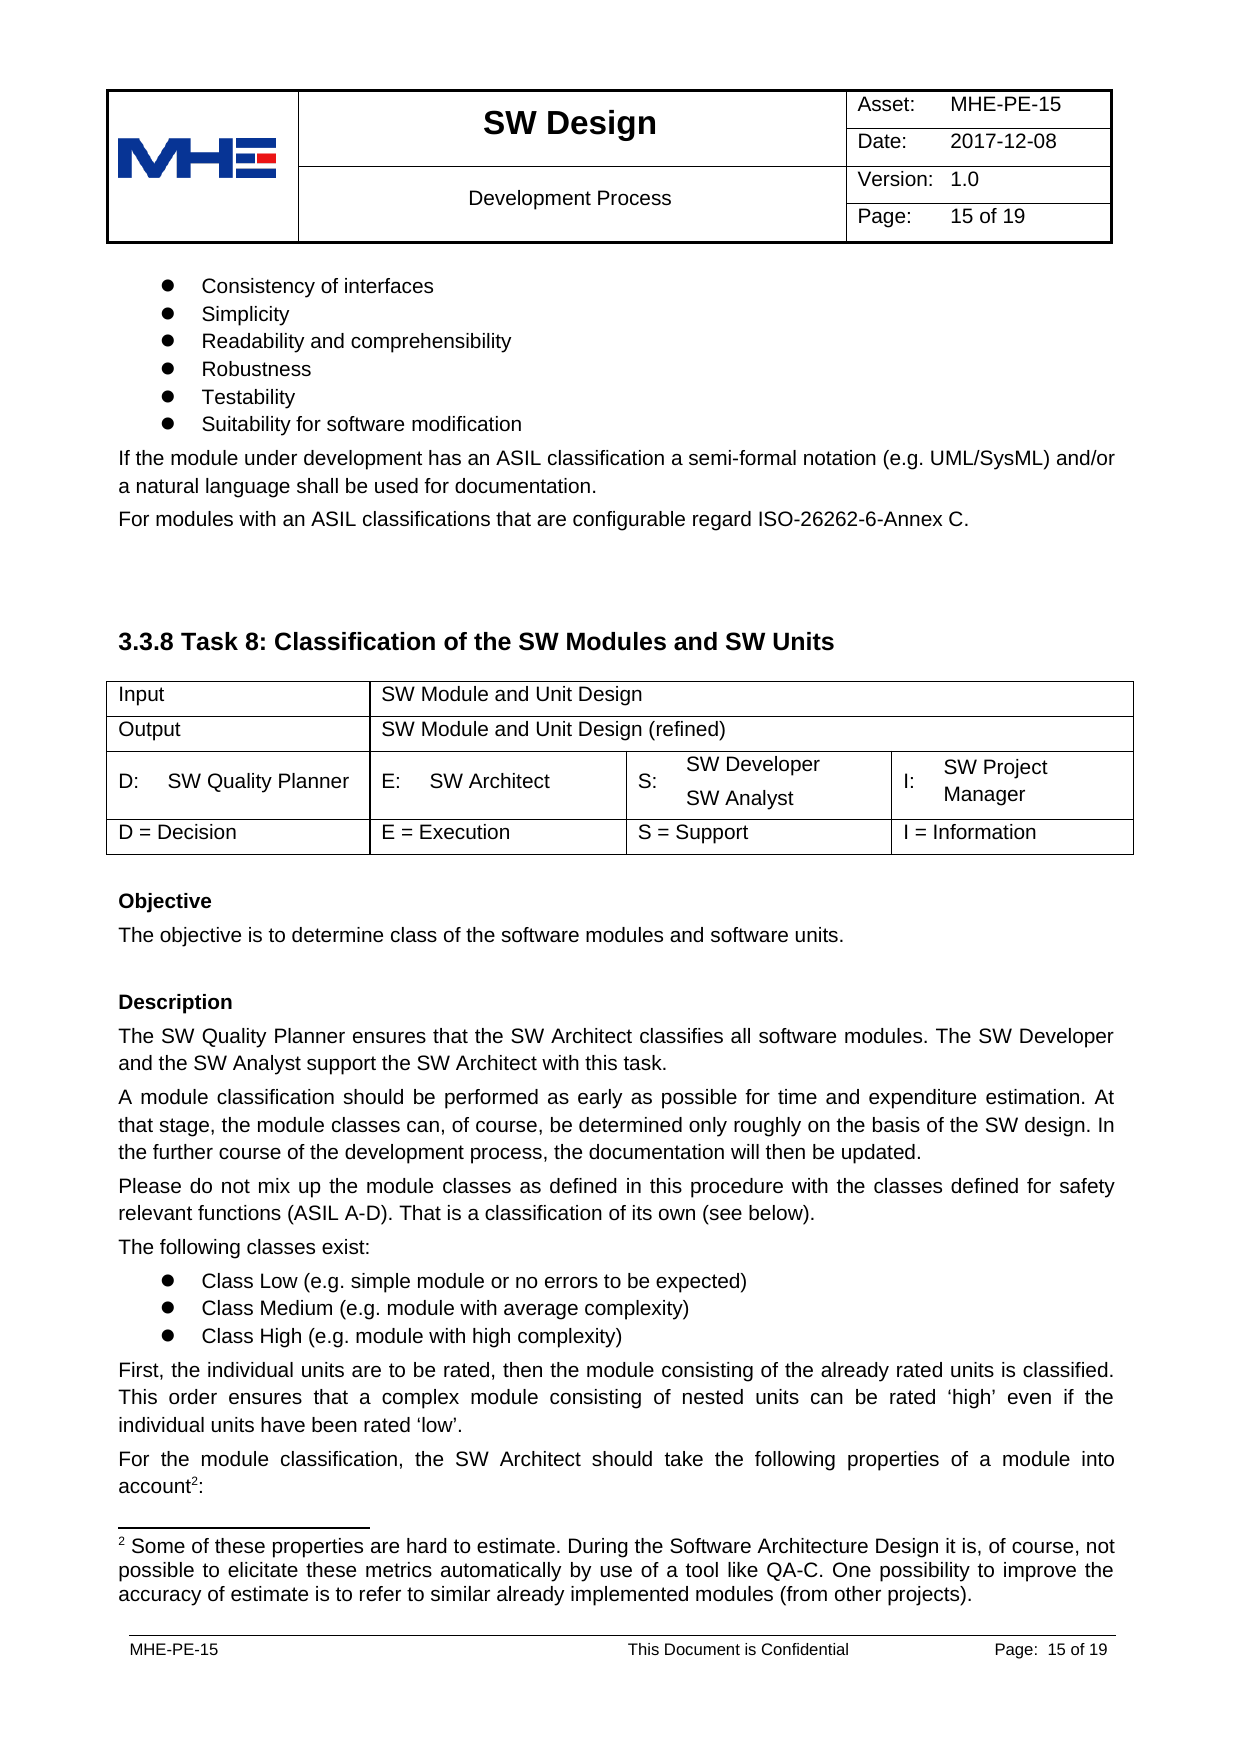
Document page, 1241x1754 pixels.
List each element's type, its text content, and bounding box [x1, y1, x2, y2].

table_header SW Module and Unit Design [371, 682, 1133, 716]
table_cell SW Developer SW Analyst [675, 752, 891, 819]
text The SW Quality Planner ensures that the SW Architect classifies all software modules. The SW Developer and the SW Analyst support the SW Architect with this task. [118, 1024, 1116, 1075]
list Robustness [160, 357, 1116, 381]
text If the module under development has an ASIL classification a semi-formal notation (e.g. UML/SysML) and/or a natural language shall be used for documentation. [118, 446, 1116, 497]
table_cell D: [107, 752, 156, 819]
table_cell Output [107, 717, 369, 751]
table_cell S: [627, 752, 674, 819]
table_cell SW Quality Planner [156, 752, 369, 819]
table_cell E: [371, 752, 418, 819]
list Consistency of interfaces [160, 274, 1116, 298]
table_cell SW Project Manager [932, 752, 1133, 819]
table_cell S = Support [627, 820, 891, 854]
text The following classes exist: [118, 1235, 1116, 1259]
picture [118, 138, 278, 182]
text First, the individual units are to be rated, then the module consisting of the already rated units is classified. This order ensures that a complex module consisting of nested units can be rated ‘high’ even if the individual units have been rated ‘low’. [118, 1358, 1116, 1437]
list Suitability for software modification [160, 412, 1116, 436]
text Description [118, 990, 1116, 1014]
table_cell D = Decision [107, 820, 369, 854]
table_cell I = Information [892, 820, 1133, 854]
list Simplicity [160, 302, 1116, 326]
table_cell SW Module and Unit Design (refined) [371, 717, 1133, 751]
list Testability [160, 384, 1116, 408]
text For the module classification, the SW Architect should take the following properties of a module into account: [118, 1446, 1116, 1498]
table_header Input [107, 682, 369, 716]
text For modules with an ASIL classifications that are configurable regard ISO-26262-6-Annex C. [118, 507, 1116, 531]
text Objective [118, 889, 1116, 913]
list Class High (e.g. module with high complexity) [160, 1324, 1116, 1348]
list Class Low (e.g. simple module or no errors to be expected) [160, 1269, 1116, 1293]
text Please do not mix up the module classes as defined in this procedure with the classes defined for safety relevant functions (ASIL A-D). That is a classification of its own (see below). [118, 1174, 1116, 1225]
list Class Medium (e.g. module with average complexity) [160, 1296, 1116, 1320]
table_cell I: [892, 752, 932, 819]
list Readability and comprehensibility [160, 329, 1116, 353]
text A module classification should be performed as early as possible for time and expenditure estimation. At that stage, the module classes can, of course, be determined only roughly on the basis of the SW design. In the further course of the development process, the documentation will then be updated. [118, 1085, 1116, 1164]
text The objective is to determine class of the software modules and software units. [118, 922, 1116, 946]
subtitle Task 8: Classification of the SW Modules and SW Units [118, 627, 1116, 656]
table_cell SW Architect [418, 752, 626, 819]
table_cell E = Execution [371, 820, 626, 854]
